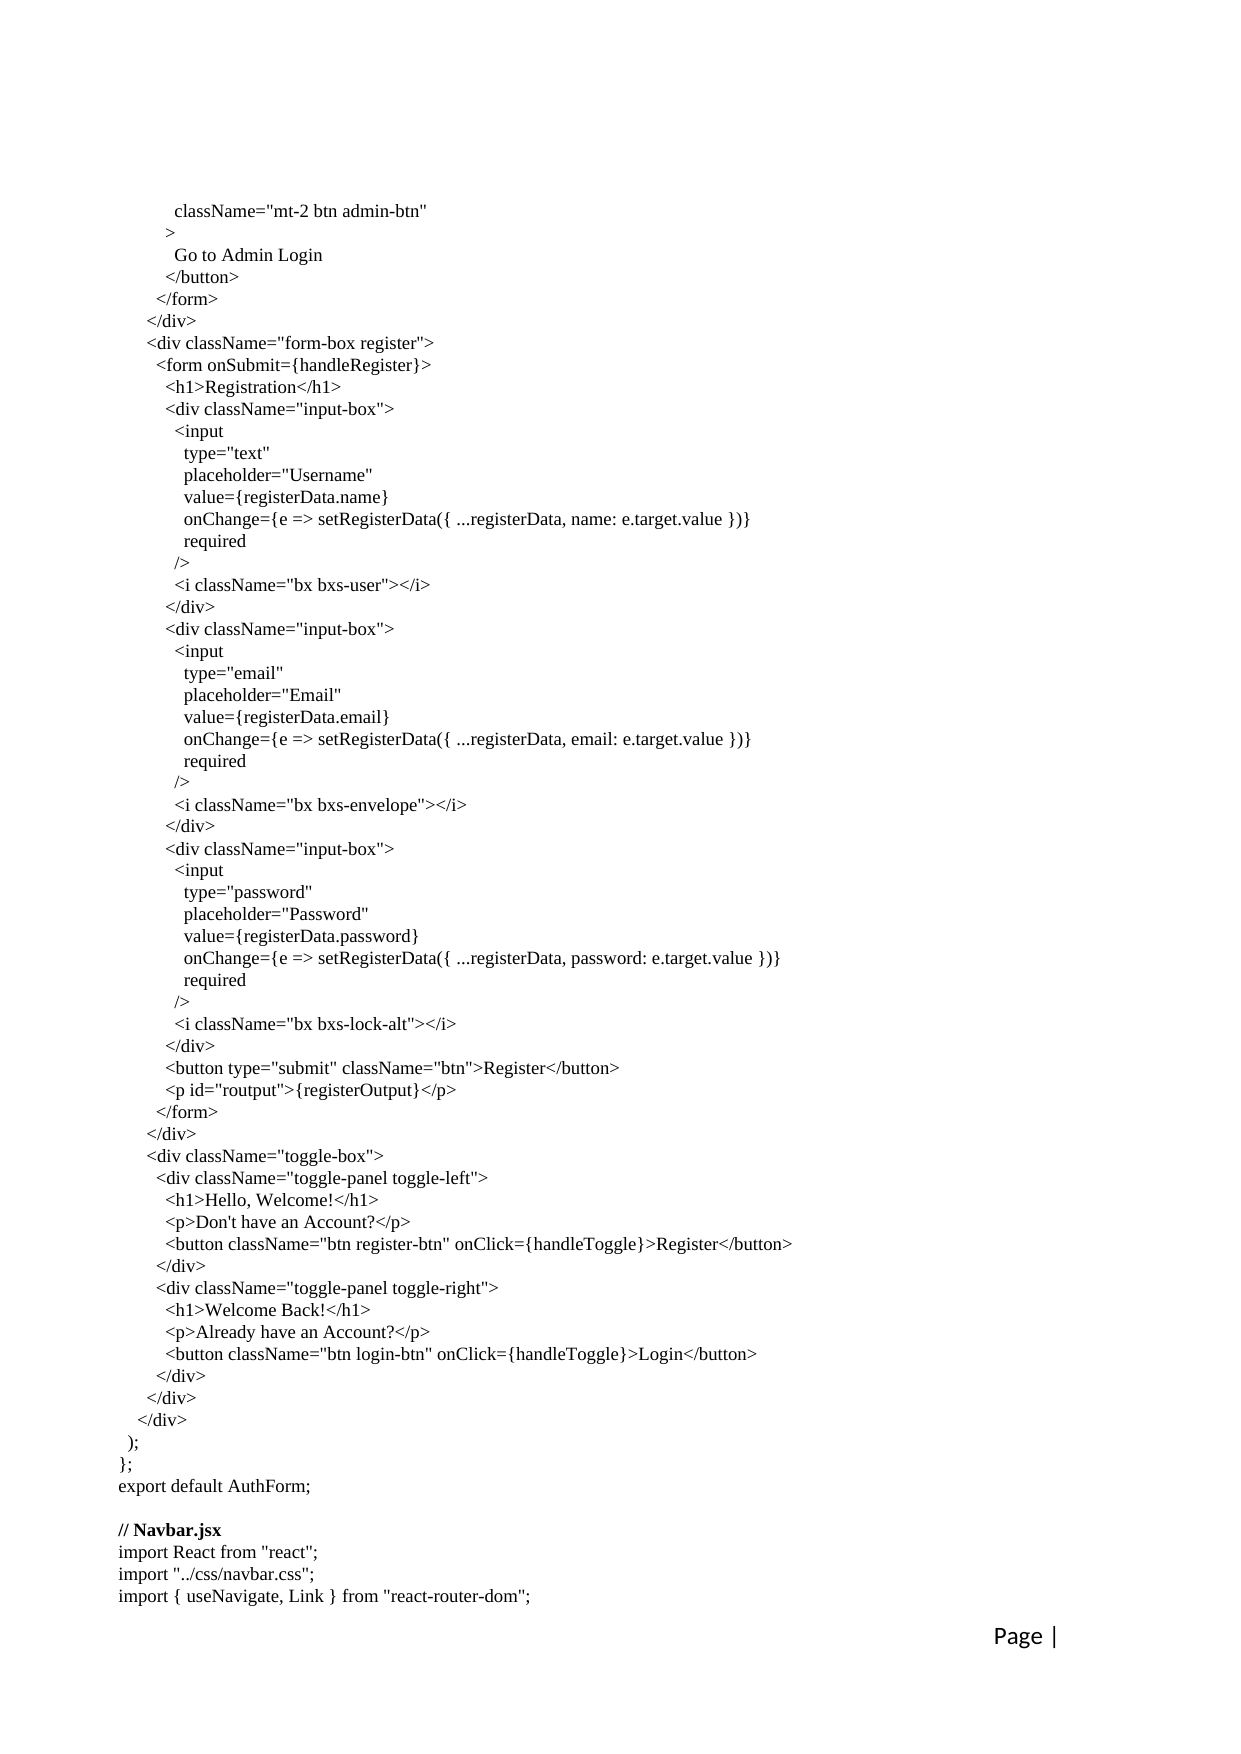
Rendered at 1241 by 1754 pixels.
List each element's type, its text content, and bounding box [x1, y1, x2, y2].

text <p>Already have an Account?</p> [118, 1321, 1166, 1342]
text </button> [118, 266, 1166, 287]
text <button className="btn login-btn" onClick={handleToggle}>Login</button> [118, 1343, 1166, 1364]
text // Navbar.jsx [118, 1519, 1166, 1540]
text import "../css/navbar.css"; [118, 1563, 1166, 1584]
text <div className="toggle-panel toggle-left"> [118, 1167, 1166, 1189]
text import { useNavigate, Link } from "react-router-dom"; [118, 1585, 1166, 1606]
text <div className="input-box"> [118, 618, 1166, 639]
text </div> [118, 310, 1166, 331]
text /> [118, 771, 1166, 793]
text <button type="submit" className="btn">Register</button> [118, 1057, 1166, 1079]
text </div> [118, 596, 1166, 617]
text /> [118, 552, 1166, 573]
text value={registerData.email} [118, 706, 1166, 727]
text <h1>Hello, Welcome!</h1> [118, 1189, 1166, 1211]
text <input [118, 420, 1166, 441]
text Go to Admin Login [118, 244, 1166, 266]
text </div> [118, 1255, 1166, 1277]
text type="text" [118, 442, 1166, 463]
text <div className="form-box register"> [118, 332, 1166, 353]
text placeholder="Password" [118, 903, 1166, 925]
text <i className="bx bxs-envelope"></i> [118, 793, 1166, 815]
text className="mt-2 btn admin-btn" [118, 200, 1166, 222]
text type="email" [118, 662, 1166, 683]
text /> [118, 991, 1166, 1013]
text <input [118, 639, 1166, 661]
text <h1>Registration</h1> [118, 376, 1166, 397]
text <i className="bx bxs-lock-alt"></i> [118, 1013, 1166, 1035]
text required [118, 969, 1166, 991]
text onChange={e => setRegisterData({ ...registerData, name: e.target.value })} [118, 508, 1166, 529]
text type="password" [118, 881, 1166, 903]
text <p>Don't have an Account?</p> [118, 1211, 1166, 1233]
text <div className="input-box"> [118, 398, 1166, 419]
text </div> [118, 815, 1166, 837]
text <input [118, 859, 1166, 881]
text <div className="input-box"> [118, 837, 1166, 859]
text </form> [118, 288, 1166, 309]
text </div> [118, 1365, 1166, 1386]
text placeholder="Username" [118, 464, 1166, 485]
text onChange={e => setRegisterData({ ...registerData, password: e.target.value })} [118, 947, 1166, 969]
text </div> [118, 1035, 1166, 1057]
text > [118, 222, 1166, 243]
text export default AuthForm; [118, 1475, 1166, 1496]
text </div> [118, 1123, 1166, 1145]
text <h1>Welcome Back!</h1> [118, 1299, 1166, 1321]
text <p id="routput">{registerOutput}</p> [118, 1079, 1166, 1101]
text ); [118, 1431, 1166, 1452]
text </div> [118, 1387, 1166, 1408]
text <i className="bx bxs-user"></i> [118, 574, 1166, 595]
text }; [118, 1453, 1166, 1474]
text value={registerData.password} [118, 925, 1166, 947]
text import React from "react"; [118, 1541, 1166, 1562]
text required [118, 530, 1166, 551]
text <button className="btn register-btn" onClick={handleToggle}>Register</button> [118, 1233, 1166, 1254]
text </form> [118, 1101, 1166, 1123]
text </div> [118, 1409, 1166, 1430]
text <div className="toggle-box"> [118, 1145, 1166, 1167]
text required [118, 749, 1166, 771]
text placeholder="Email" [118, 683, 1166, 705]
text value={registerData.name} [118, 486, 1166, 507]
text <form onSubmit={handleRegister}> [118, 354, 1166, 375]
text onChange={e => setRegisterData({ ...registerData, email: e.target.value })} [118, 727, 1166, 749]
text <div className="toggle-panel toggle-right"> [118, 1277, 1166, 1298]
